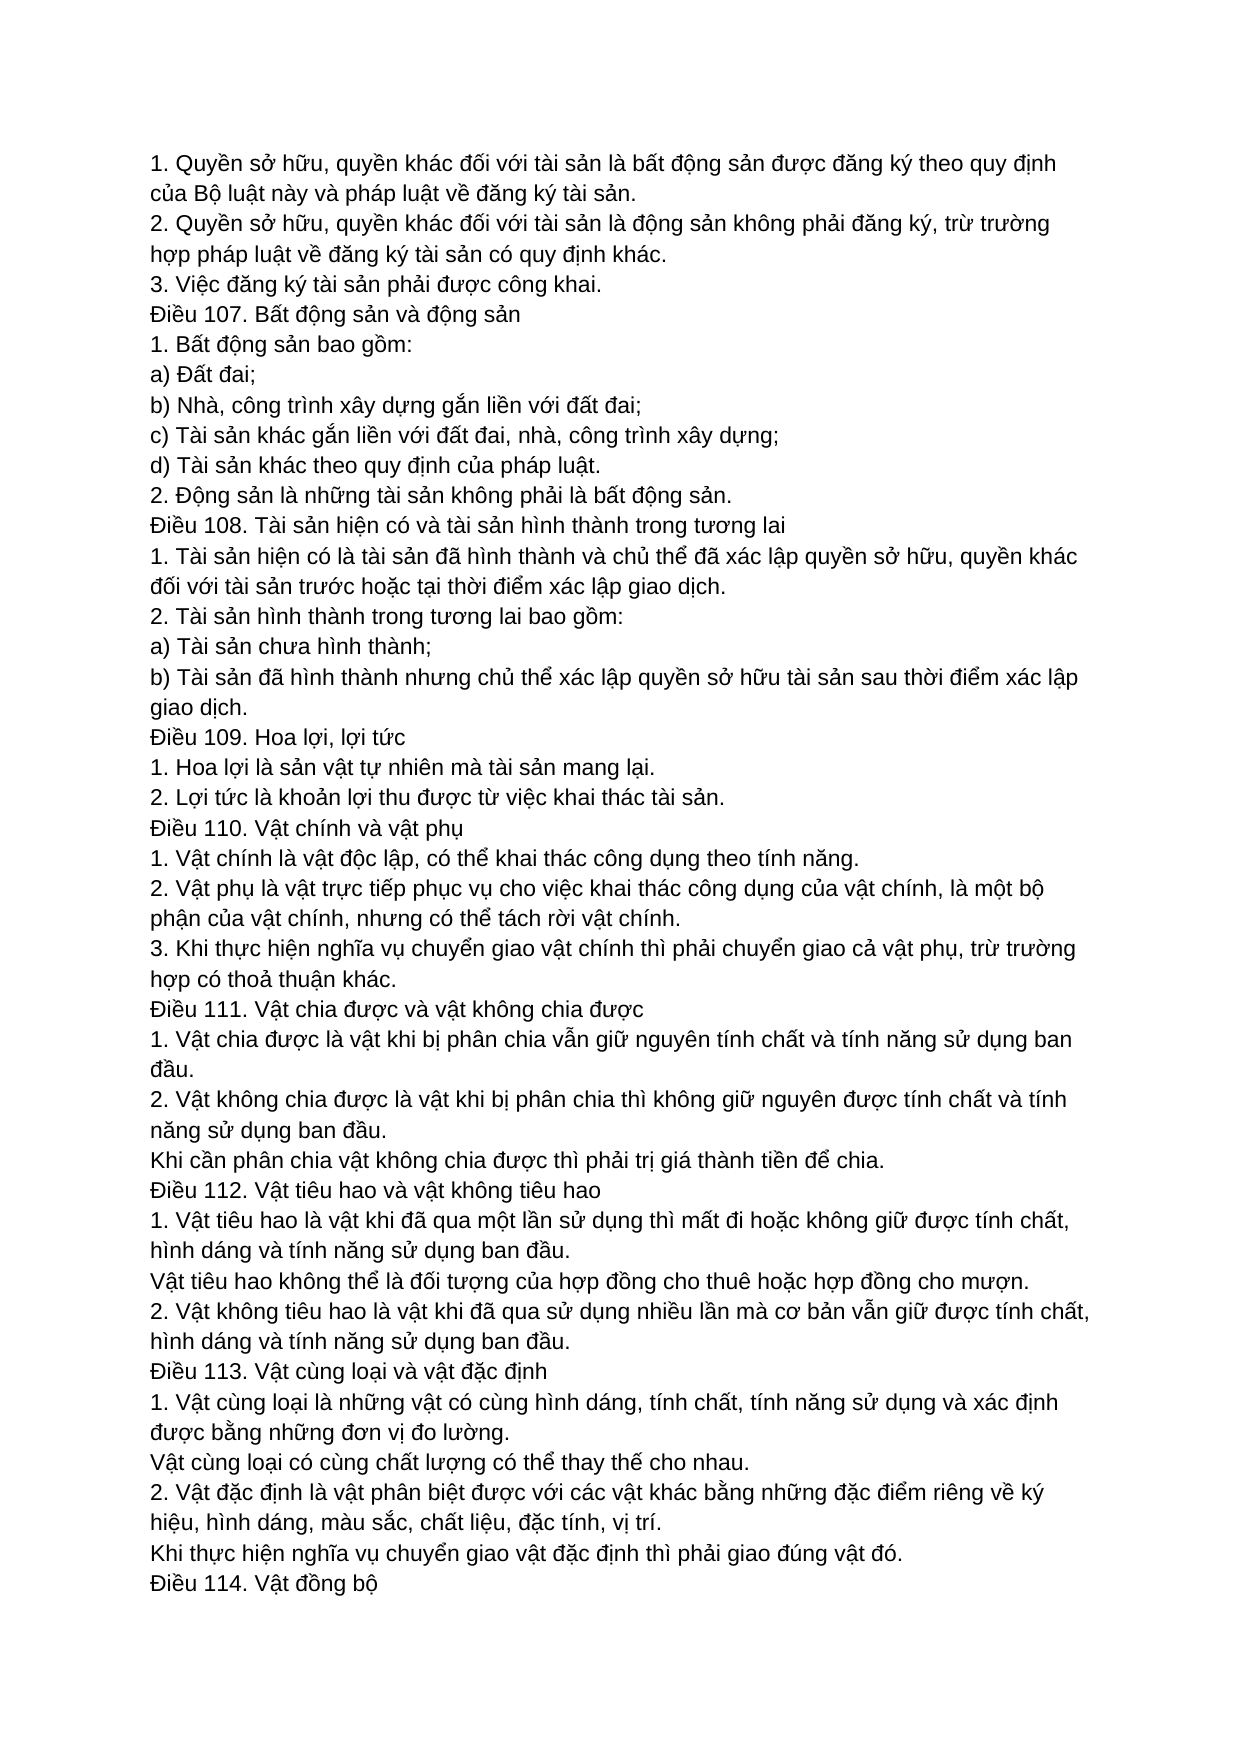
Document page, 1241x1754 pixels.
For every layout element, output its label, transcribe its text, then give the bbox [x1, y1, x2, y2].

text d) Tài sản khác theo quy định của pháp luật. [150, 452, 1090, 478]
text Điều 110. Vật chính và vật phụ [150, 814, 1090, 841]
text 2. Động sản là những tài sản không phải là bất động sản. [150, 482, 1090, 509]
text 2. Vật không tiêu hao là vật khi đã qua sử dụng nhiều lần mà cơ bản vẫn giữ được tính chất, hình dáng và tính năng sử dụng ban đầu. [150, 1298, 1090, 1354]
text Điều 113. Vật cùng loại và vật đặc định [150, 1358, 1090, 1385]
text a) Đất đai; [150, 361, 1090, 388]
text 1. Bất động sản bao gồm: [150, 331, 1090, 358]
text 2. Tài sản hình thành trong tương lai bao gồm: [150, 603, 1090, 629]
text 1. Vật cùng loại là những vật có cùng hình dáng, tính chất, tính năng sử dụng và xác định được bằng những đơn vị đo lường. [150, 1388, 1090, 1445]
text Khi cần phân chia vật không chia được thì phải trị giá thành tiền để chia. [150, 1147, 1090, 1173]
text 2. Vật phụ là vật trực tiếp phục vụ cho việc khai thác công dụng của vật chính, là một bộ phận của vật chính, nhưng có thể tách rời vật chính. [150, 875, 1090, 932]
text Điều 109. Hoa lợi, lợi tức [150, 724, 1090, 750]
text Khi thực hiện nghĩa vụ chuyển giao vật đặc định thì phải giao đúng vật đó. [150, 1539, 1090, 1566]
text Điều 107. Bất động sản và động sản [150, 301, 1090, 327]
text Điều 111. Vật chia được và vật không chia được [150, 996, 1090, 1022]
text Điều 112. Vật tiêu hao và vật không tiêu hao [150, 1177, 1090, 1203]
text 2. Vật đặc định là vật phân biệt được với các vật khác bằng những đặc điểm riêng về ký hiệu, hình dáng, màu sắc, chất liệu, đặc tính, vị trí. [150, 1479, 1090, 1536]
text 1. Vật tiêu hao là vật khi đã qua một lần sử dụng thì mất đi hoặc không giữ được tính chất, hình dáng và tính năng sử dụng ban đầu. [150, 1207, 1090, 1264]
text 1. Vật chia được là vật khi bị phân chia vẫn giữ nguyên tính chất và tính năng sử dụng ban đầu. [150, 1026, 1090, 1083]
text a) Tài sản chưa hình thành; [150, 633, 1090, 660]
text 3. Khi thực hiện nghĩa vụ chuyển giao vật chính thì phải chuyển giao cả vật phụ, trừ trường hợp có thoả thuận khác. [150, 935, 1090, 992]
text 2. Vật không chia được là vật khi bị phân chia thì không giữ nguyên được tính chất và tính năng sử dụng ban đầu. [150, 1086, 1090, 1143]
text 2. Lợi tức là khoản lợi thu được từ việc khai thác tài sản. [150, 784, 1090, 811]
text 3. Việc đăng ký tài sản phải được công khai. [150, 271, 1090, 297]
text 2. Quyền sở hữu, quyền khác đối với tài sản là động sản không phải đăng ký, trừ trường hợp pháp luật về đăng ký tài sản có quy định khác. [150, 210, 1090, 267]
text b) Nhà, công trình xây dựng gắn liền với đất đai; [150, 392, 1090, 418]
text Điều 108. Tài sản hiện có và tài sản hình thành trong tương lai [150, 512, 1090, 539]
text Điều 114. Vật đồng bộ [150, 1570, 1090, 1596]
text Vật tiêu hao không thể là đối tượng của hợp đồng cho thuê hoặc hợp đồng cho mượn. [150, 1268, 1090, 1294]
text 1. Tài sản hiện có là tài sản đã hình thành và chủ thể đã xác lập quyền sở hữu, quyền khác đối với tài sản trước hoặc tại thời điểm xác lập giao dịch. [150, 543, 1090, 599]
text 1. Quyền sở hữu, quyền khác đối với tài sản là bất động sản được đăng ký theo quy định của Bộ luật này và pháp luật về đăng ký tài sản. [150, 150, 1090, 207]
text Vật cùng loại có cùng chất lượng có thể thay thế cho nhau. [150, 1449, 1090, 1475]
text c) Tài sản khác gắn liền với đất đai, nhà, công trình xây dựng; [150, 422, 1090, 448]
text 1. Hoa lợi là sản vật tự nhiên mà tài sản mang lại. [150, 754, 1090, 781]
text 1. Vật chính là vật độc lập, có thể khai thác công dụng theo tính năng. [150, 845, 1090, 871]
text b) Tài sản đã hình thành nhưng chủ thể xác lập quyền sở hữu tài sản sau thời điểm xác lập giao dịch. [150, 663, 1090, 720]
